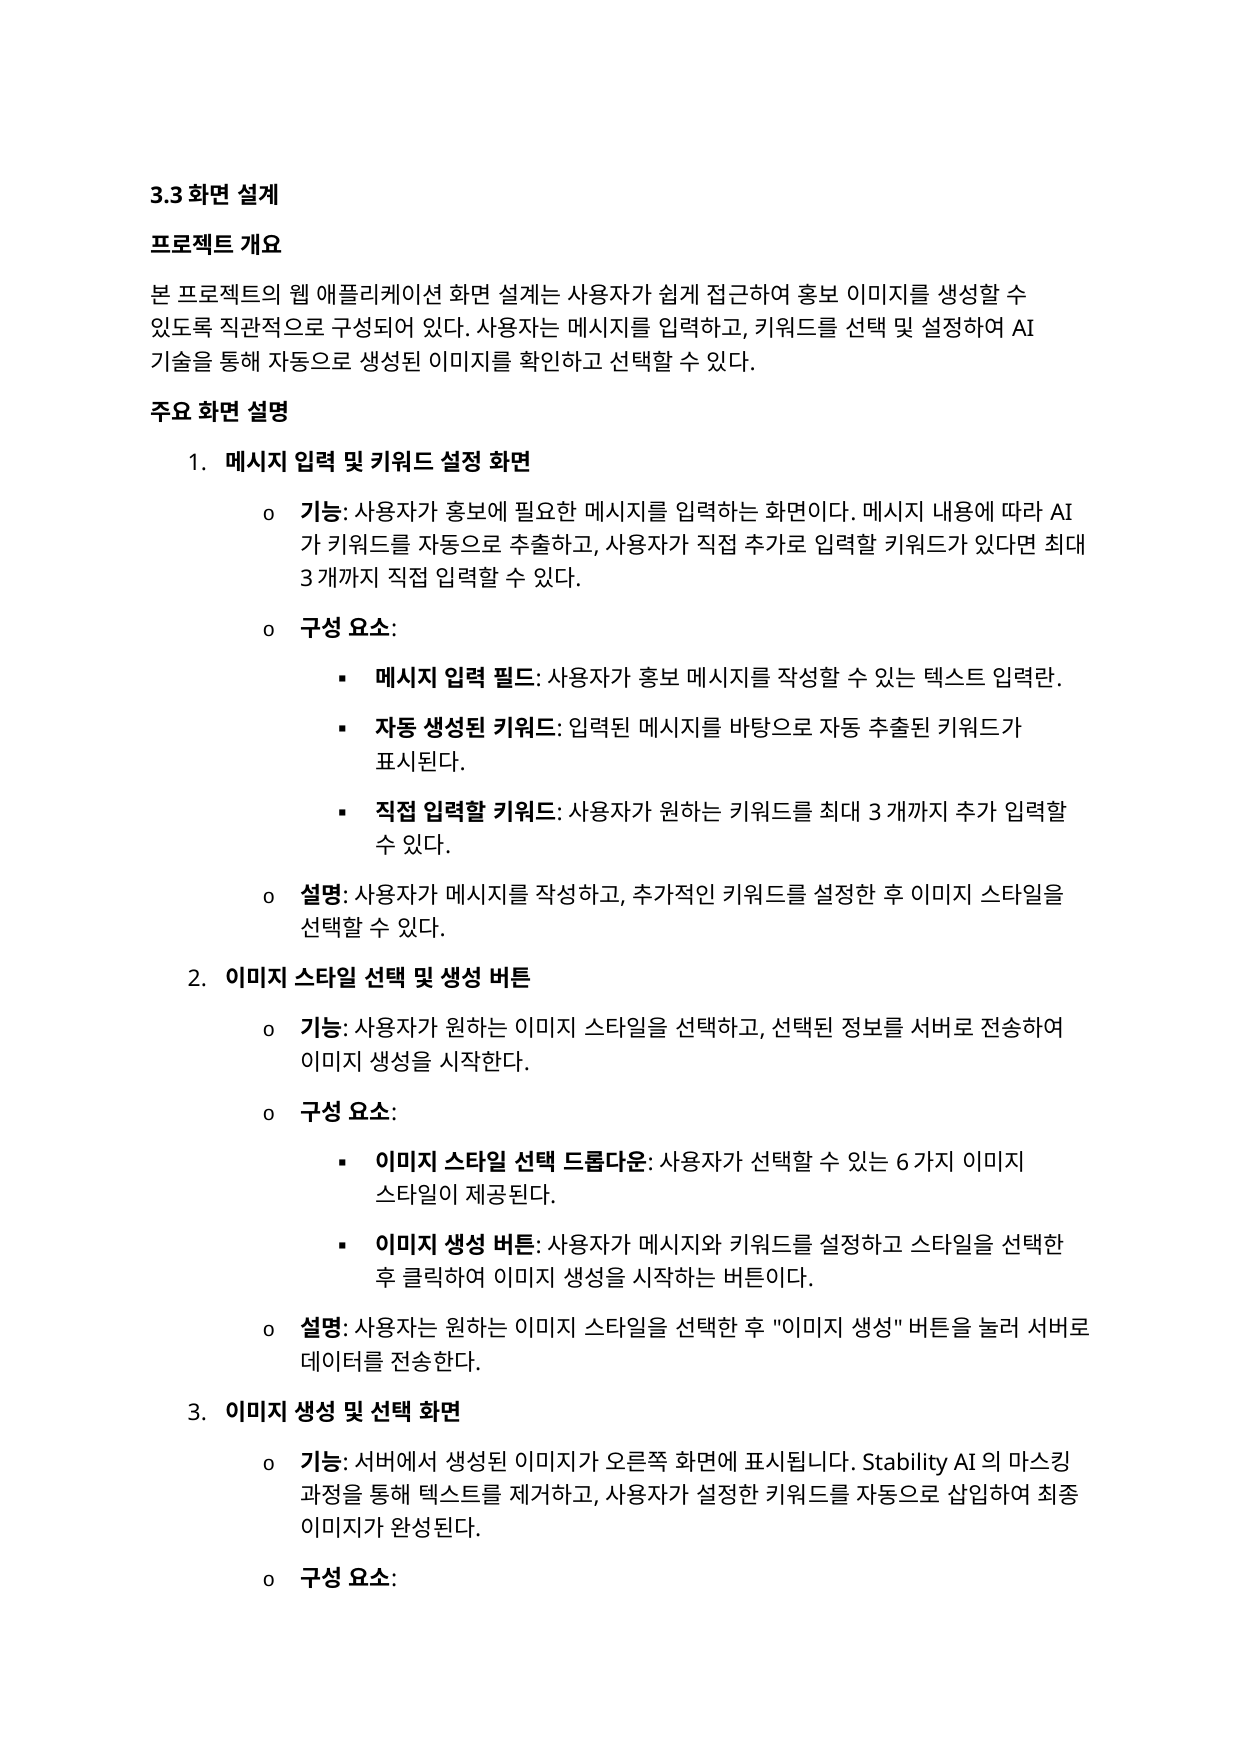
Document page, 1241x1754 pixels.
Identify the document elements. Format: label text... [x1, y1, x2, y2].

list 이미지 생성 버튼: 사용자가 메시지와 키워드를 설정하고 스타일을 선택한 후 클릭하여 이미지 생성을 시작하는 버튼이다. [337, 1227, 1090, 1293]
list 기능: 사용자가 홍보에 필요한 메시지를 입력하는 화면이다. 메시지 내용에 따라 AI가 키워드를 자동으로 추출하고, 사용자가 직접 추가로 입력할 키워드가 있다면 최대 3개까지 직접 입력할 수 있다. [262, 493, 1090, 593]
list 설명: 사용자가 메시지를 작성하고, 추가적인 키워드를 설정한 후 이미지 스타일을 선택할 수 있다. [262, 877, 1090, 943]
text 3.3 화면 설계 [150, 177, 1090, 211]
list 메시지 입력 및 키워드 설정 화면 [187, 443, 1090, 477]
list 구성 요소: [262, 1093, 1090, 1127]
list 이미지 생성 및 선택 화면 [187, 1393, 1090, 1427]
list 기능: 사용자가 원하는 이미지 스타일을 선택하고, 선택된 정보를 서버로 전송하여 이미지 생성을 시작한다. [262, 1010, 1090, 1077]
text 프로젝트 개요 [150, 227, 1090, 260]
list 이미지 스타일 선택 드롭다운: 사용자가 선택할 수 있는 6가지 이미지 스타일이 제공된다. [337, 1143, 1090, 1210]
list 구성 요소: [262, 610, 1090, 643]
list 메시지 입력 필드: 사용자가 홍보 메시지를 작성할 수 있는 텍스트 입력란. [337, 660, 1090, 693]
list 기능: 서버에서 생성된 이미지가 오른쪽 화면에 표시됩니다. Stability AI의 마스킹 과정을 통해 텍스트를 제거하고, 사용자가 설정한 키워드를 자동으로 삽입하여 최종 이미지가 완성된다. [262, 1443, 1090, 1543]
list 자동 생성된 키워드: 입력된 메시지를 바탕으로 자동 추출된 키워드가 표시된다. [337, 710, 1090, 777]
list 직접 입력할 키워드: 사용자가 원하는 키워드를 최대 3개까지 추가 입력할 수 있다. [337, 793, 1090, 860]
text 본 프로젝트의 웹 애플리케이션 화면 설계는 사용자가 쉽게 접근하여 홍보 이미지를 생성할 수 있도록 직관적으로 구성되어 있다. 사용자는 메시지를 입력하고, 키워드를 선택 및 설정하여 AI 기술을 통해 자동으로 생성된 이미지를 확인하고 선택할 수 있다. [150, 277, 1090, 377]
list 구성 요소: [262, 1560, 1090, 1593]
list 설명: 사용자는 원하는 이미지 스타일을 선택한 후 "이미지 생성" 버튼을 눌러 서버로 데이터를 전송한다. [262, 1310, 1090, 1377]
list 이미지 스타일 선택 및 생성 버튼 [187, 960, 1090, 993]
text 주요 화면 설명 [150, 394, 1090, 427]
